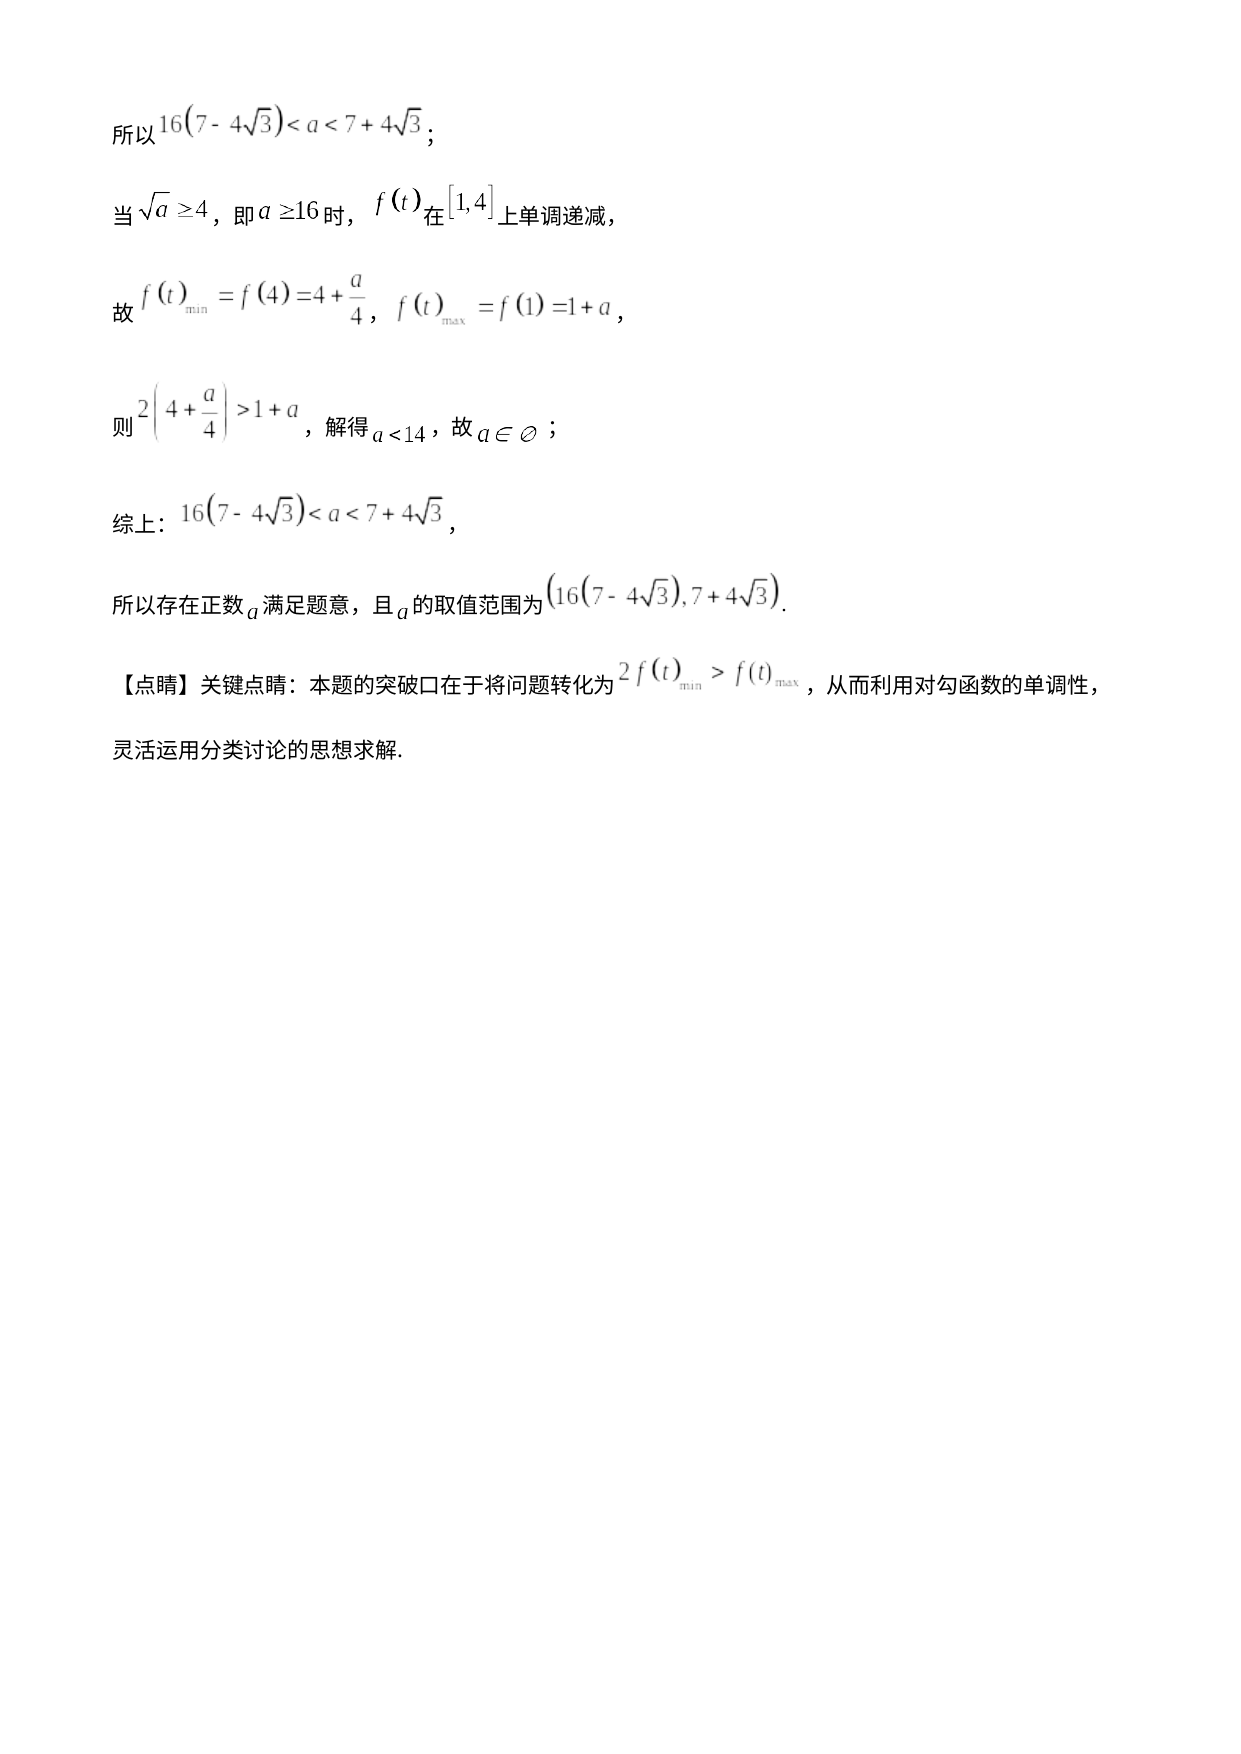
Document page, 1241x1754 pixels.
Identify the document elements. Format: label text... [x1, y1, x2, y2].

text 故，， [112, 263, 1128, 361]
text 所以存在正数满足题意，且的取值范围为. [112, 571, 1128, 636]
text 当，即时，在上单调递减， [112, 183, 1128, 248]
text 综上：， [112, 490, 1128, 555]
text 所以； [112, 102, 1128, 167]
text 【点睛】关键点睛：本题的突破口在于将问题转化为，从而利用对勾函数的单调性，灵活运用分类讨论的思想求解. [112, 652, 1128, 766]
text 则，解得，故； [112, 377, 1128, 474]
